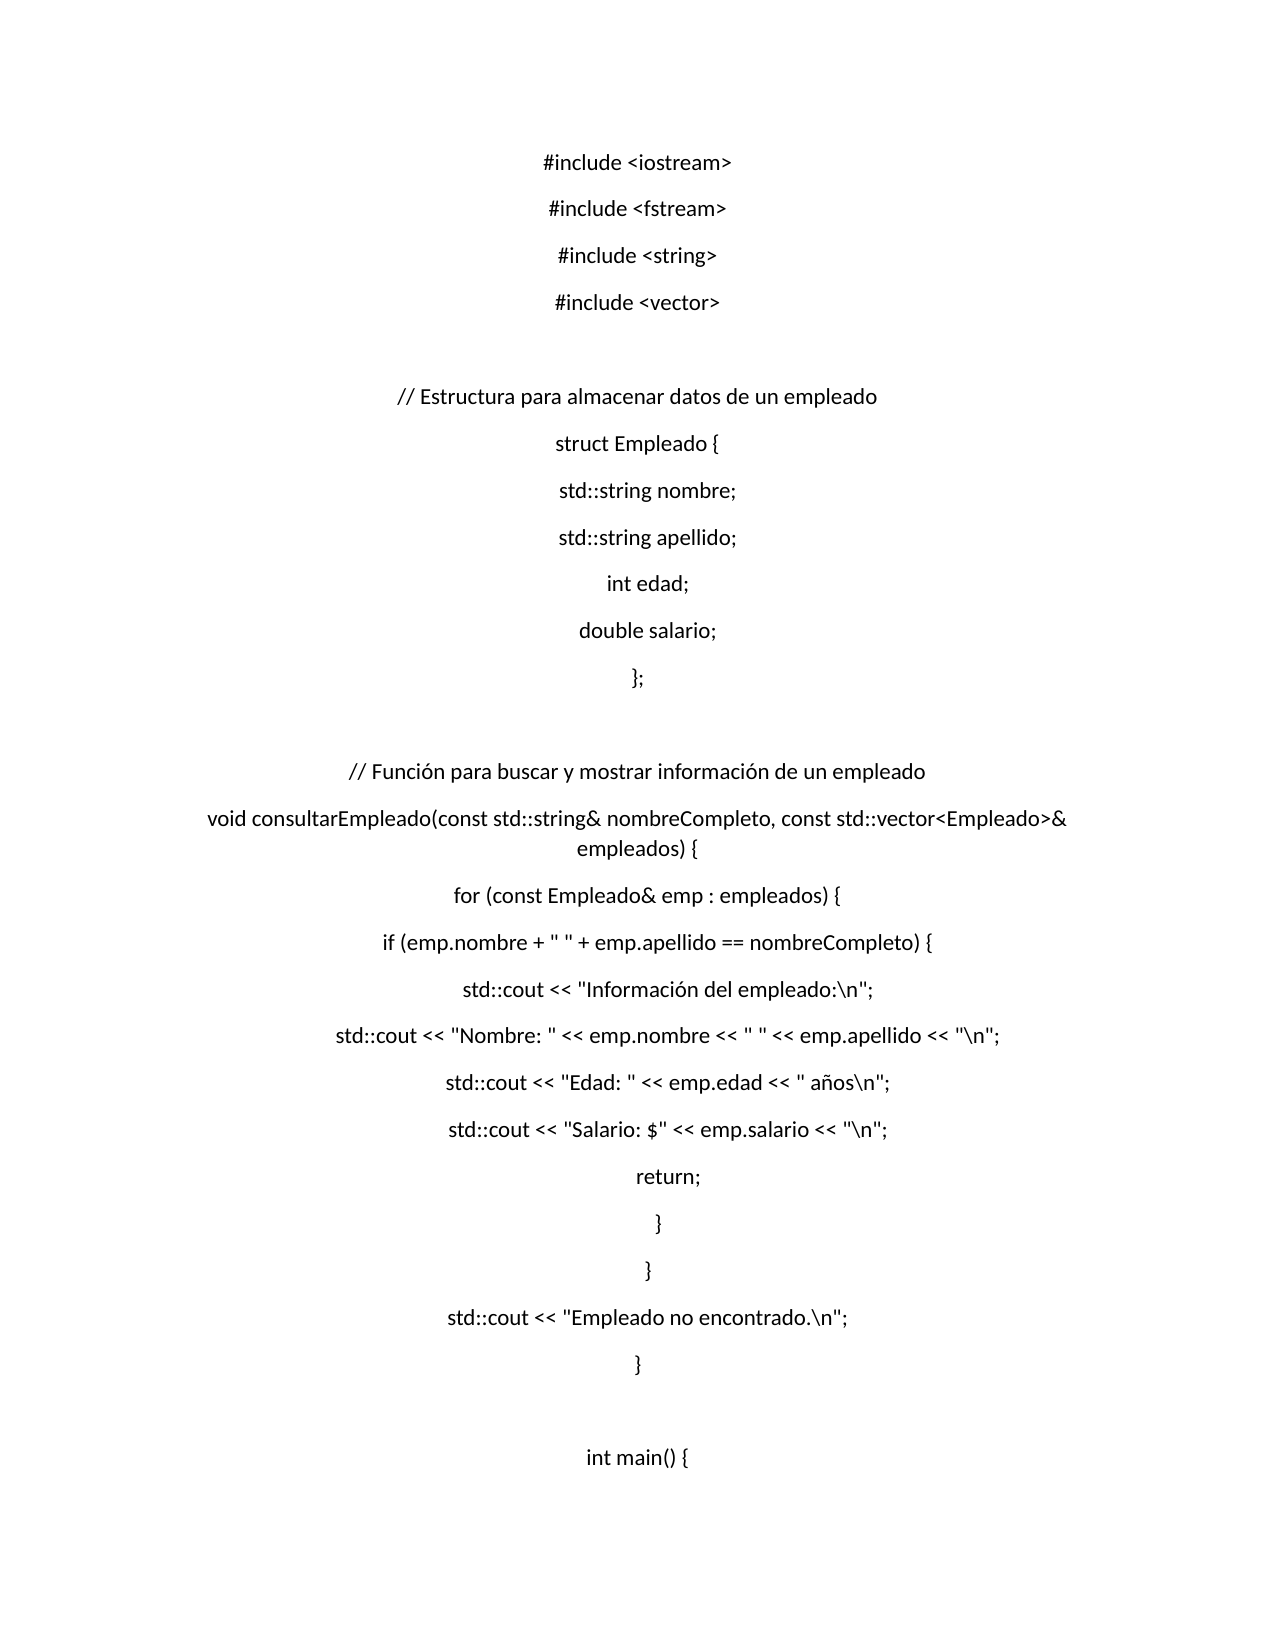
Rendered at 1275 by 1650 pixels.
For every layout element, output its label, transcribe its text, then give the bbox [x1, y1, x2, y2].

text std::cout << "Información del empleado:\n"; [177, 975, 1098, 1003]
text std::string nombre; [177, 476, 1098, 504]
text int main() { [177, 1443, 1098, 1471]
text struct Empleado { [177, 429, 1098, 457]
text } [177, 1350, 1098, 1378]
text double salario; [177, 616, 1098, 644]
text for (const Empleado& emp : empleados) { [177, 881, 1098, 909]
text std::cout << "Edad: " << emp.edad << " años\n"; [177, 1068, 1098, 1096]
text } [177, 1209, 1098, 1237]
text void consultarEmpleado(const std::string& nombreCompleto, const std::vector<Empleado>& empleados) { [177, 804, 1098, 862]
text if (emp.nombre + " " + emp.apellido == nombreCompleto) { [177, 928, 1098, 956]
text #include <iostream> [177, 148, 1098, 176]
text } [177, 1256, 1098, 1284]
text return; [177, 1162, 1098, 1190]
text std::cout << "Nombre: " << emp.nombre << " " << emp.apellido << "\n"; [177, 1022, 1098, 1049]
text // Estructura para almacenar datos de un empleado [177, 382, 1098, 410]
text #include <vector> [177, 288, 1098, 316]
text std::cout << "Empleado no encontrado.\n"; [177, 1303, 1098, 1331]
text }; [177, 663, 1098, 691]
text std::string apellido; [177, 523, 1098, 551]
text // Función para buscar y mostrar información de un empleado [177, 757, 1098, 785]
text int edad; [177, 569, 1098, 597]
text #include <string> [177, 241, 1098, 269]
text #include <fstream> [177, 194, 1098, 222]
text std::cout << "Salario: $" << emp.salario << "\n"; [177, 1115, 1098, 1143]
